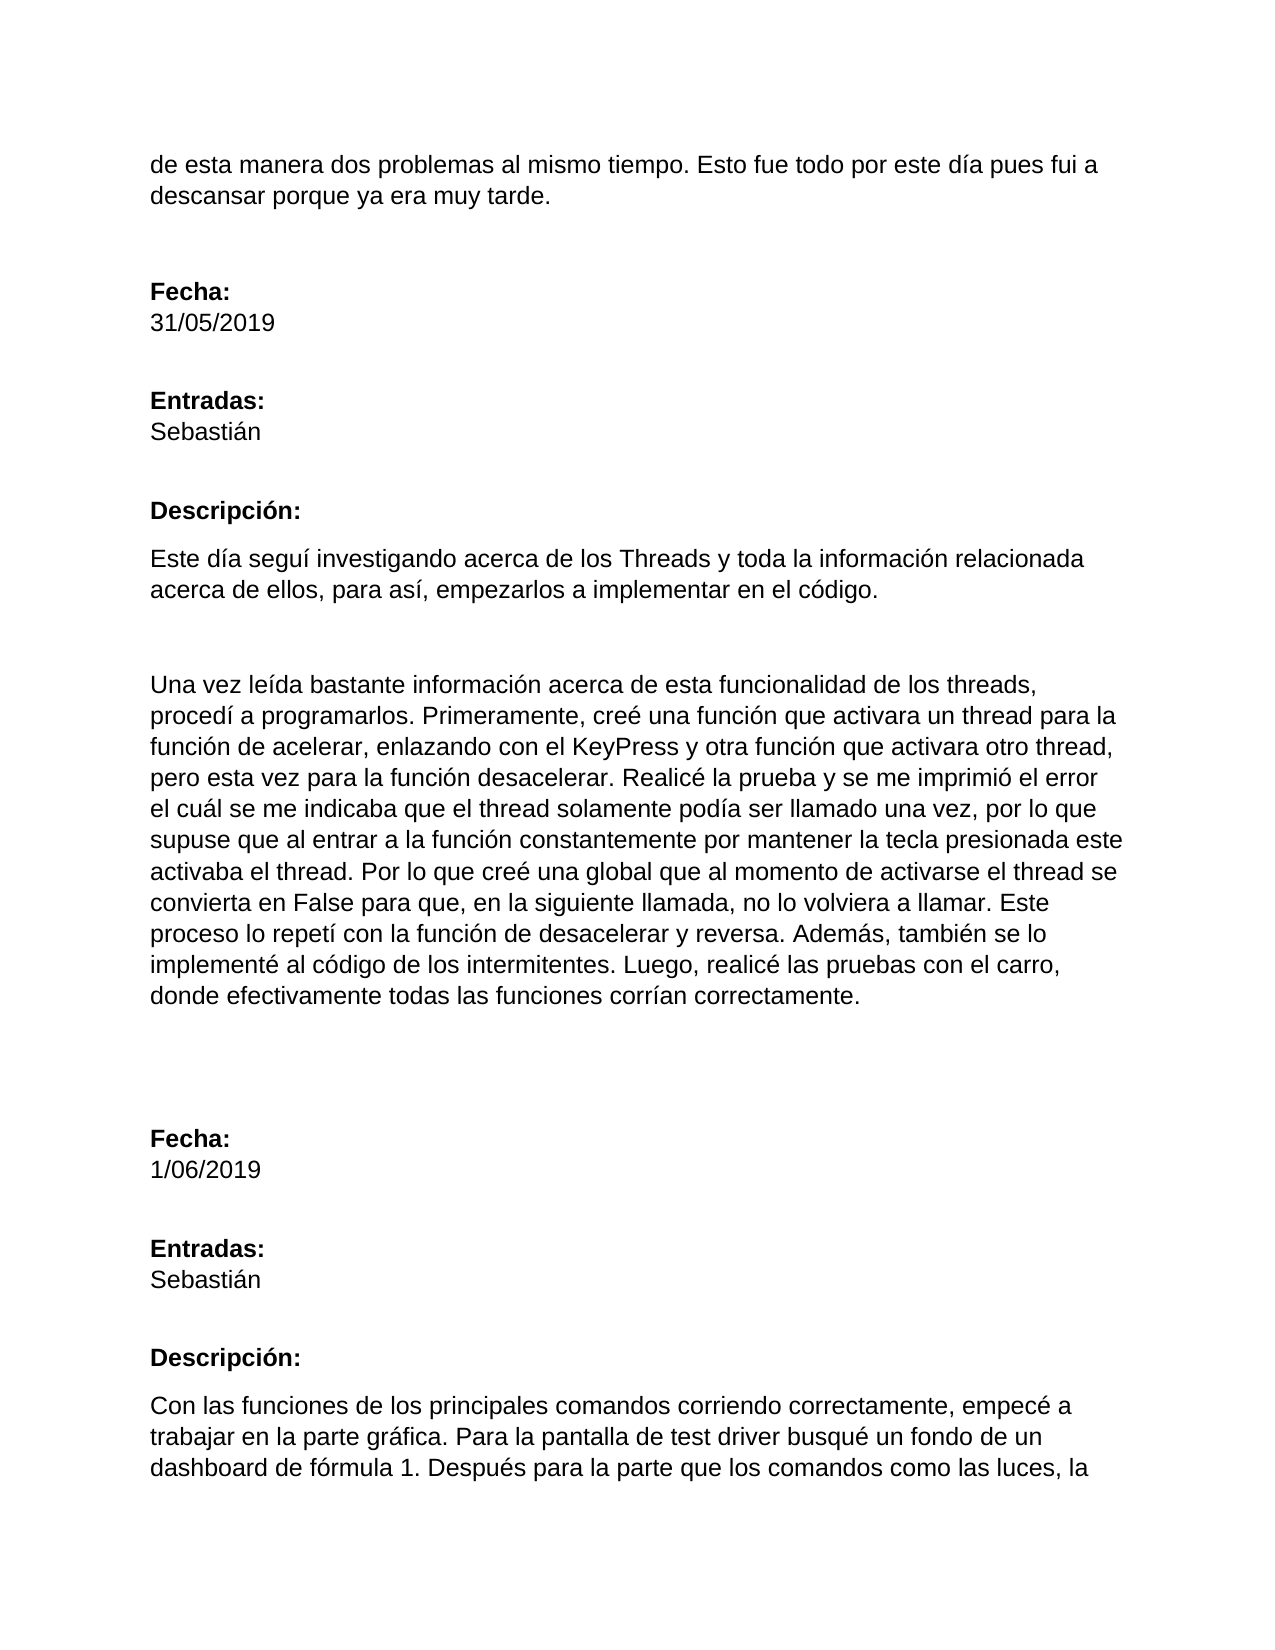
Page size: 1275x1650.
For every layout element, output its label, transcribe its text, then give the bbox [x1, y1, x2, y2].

text Fecha: [150, 1124, 1125, 1152]
text Descripción: [150, 1343, 1125, 1372]
text 31/05/2019 [150, 307, 1125, 336]
text Una vez leída bastante información acerca de esta funcionalidad de los threads, procedí a programarlos. Primeramente, creé una función que activara un thread para la función de acelerar, enlazando con el KeyPress y otra función que activara otro thread, pero esta vez para la función desacelerar. Realicé la prueba y se me imprimió el error el cuál se me indicaba que el thread solamente podía ser llamado una vez, por lo que supuse que al entrar a la función constantemente por mantener la tecla presionada este activaba el thread. Por lo que creé una global que al momento de activarse el thread se convierta en False para que, en la siguiente llamada, no lo volviera a llamar. Este proceso lo repetí con la función de desacelerar y reversa. Además, también se lo implementé al código de los intermitentes. Luego, realicé las pruebas con el carro, donde efectivamente todas las funciones corrían correctamente. [150, 670, 1125, 1009]
text Sebastián [150, 417, 1125, 446]
text 1/06/2019 [150, 1155, 1125, 1183]
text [150, 1391, 1125, 1482]
text Sebastián [150, 1264, 1125, 1293]
text Descripción: [150, 496, 1125, 525]
text Fecha: [150, 276, 1125, 305]
text Entradas: [150, 1233, 1125, 1262]
text Entradas: [150, 386, 1125, 415]
text Este día seguí investigando acerca de los Threads y toda la información relacionada acerca de ellos, para así, empezarlos a implementar en el código. [150, 544, 1125, 603]
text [150, 150, 1125, 210]
